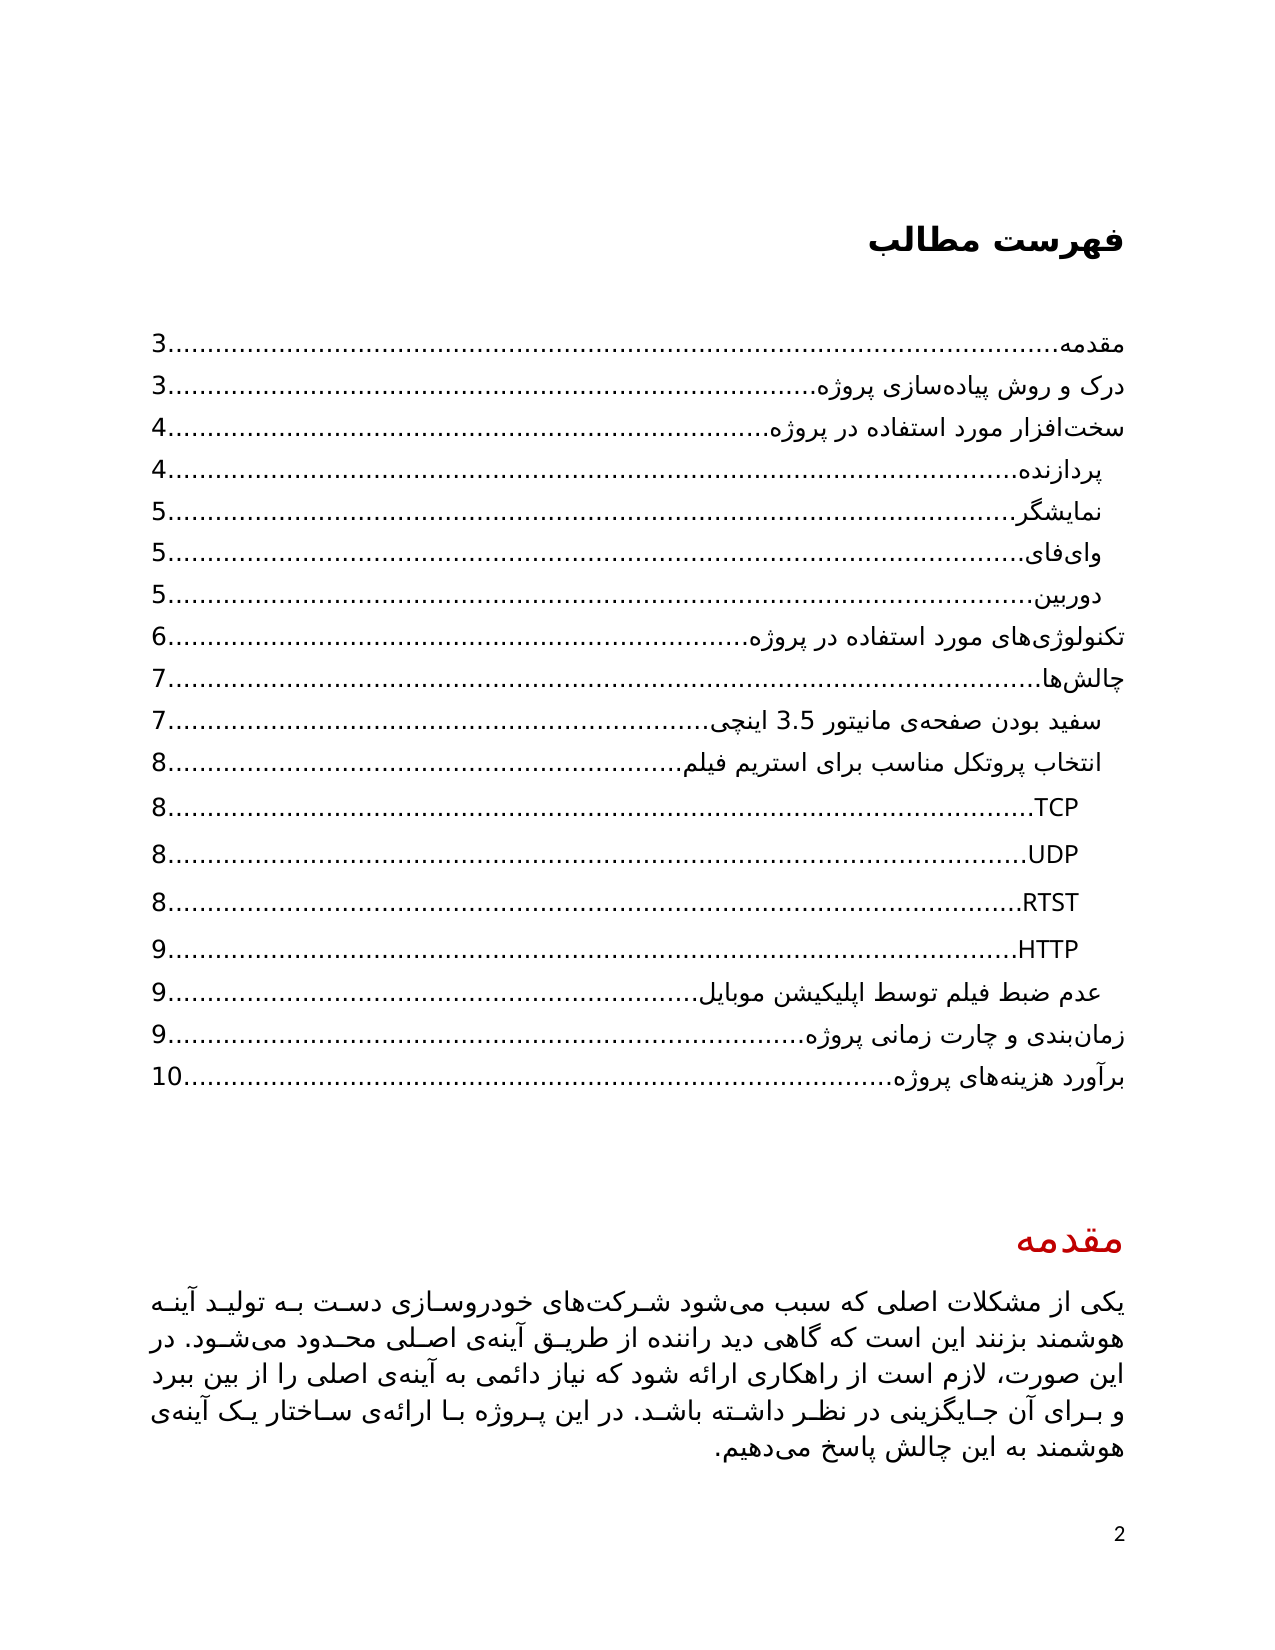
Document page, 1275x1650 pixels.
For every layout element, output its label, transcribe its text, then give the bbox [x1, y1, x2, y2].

subtitle مقدمه [150, 1213, 1125, 1262]
text یکی از مشکلات اصلی که سبب می‌شود شرکت‌های خودروسازی دست به تولید آینه هوشمند بزنند این است که گاهی دید راننده از طریق آینه‌ی اصلی محدود می‌شود. در این صورت، لازم است از راهکاری ارائه شود که نیاز دائمی به آینه‌ی اصلی را از بین ببرد و برای آن جایگزینی در نظر داشته باشد. در این پروژه با ارائه‌ی ساختار یک آینه‌ی هوشمند به این چالش پاسخ می‌دهیم. [150, 1286, 1125, 1463]
